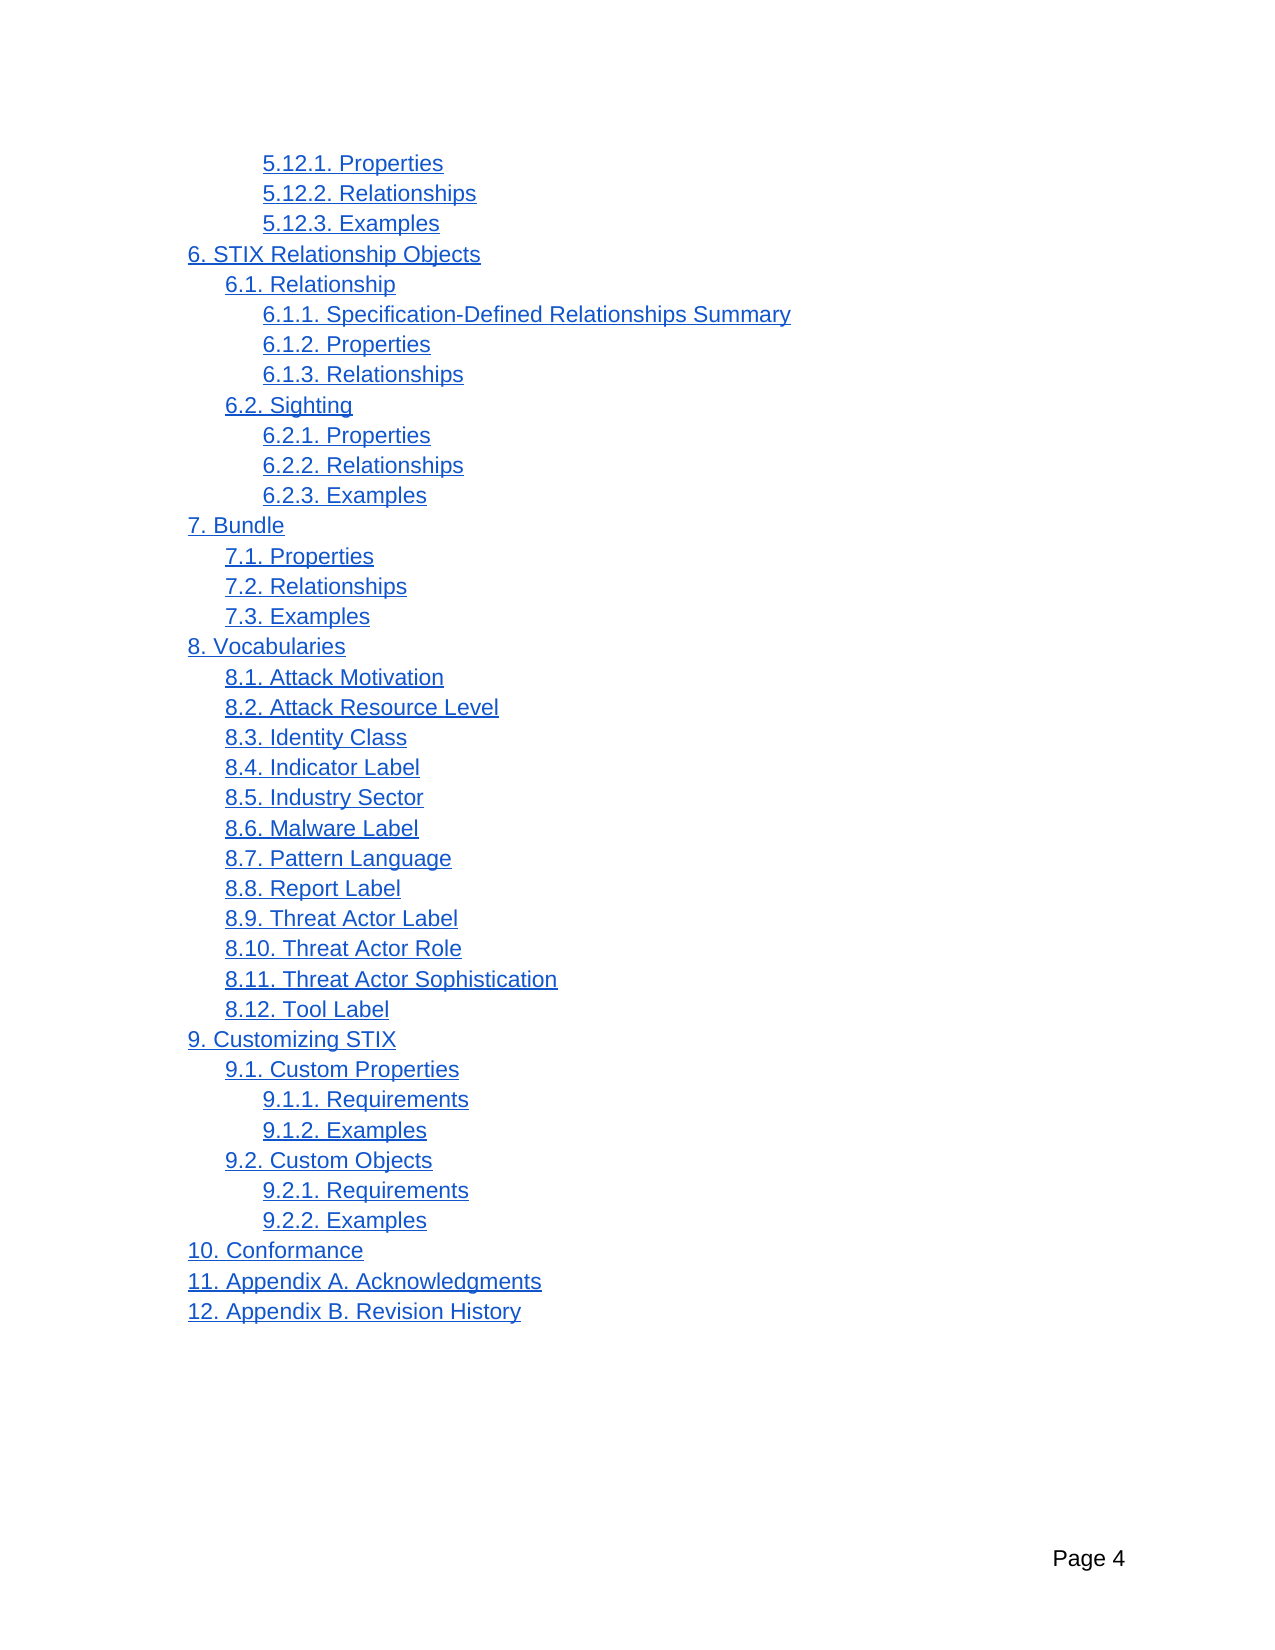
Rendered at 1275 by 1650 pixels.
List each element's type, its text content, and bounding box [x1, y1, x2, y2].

text ​6.1.1.​ Specification-Defined Relationships Summary [262, 301, 1125, 327]
text ​8.12.​ Tool Label [225, 996, 1125, 1022]
text ​6.1.​ Relationship [225, 271, 1125, 297]
text ​9.2.​ Custom Objects [225, 1147, 1125, 1173]
text ​7.1.​ Properties [225, 543, 1125, 569]
text ​8.2.​ Attack Resource Level [225, 694, 1125, 720]
text ​6.2.3.​ Examples [262, 482, 1125, 509]
text ​8.8.​ Report Label [225, 875, 1125, 901]
text ​9.2.2.​ Examples [262, 1207, 1125, 1234]
text ​10.​ Conformance [187, 1237, 1125, 1264]
text ​6.1.2.​ Properties [262, 331, 1125, 358]
text ​8.5.​ Industry Sector [225, 784, 1125, 811]
text ​5.12.3.​ Examples [262, 210, 1125, 237]
text ​8.10.​ Threat Actor Role [225, 935, 1125, 962]
text ​8.9.​ Threat Actor Label [225, 905, 1125, 932]
text ​6.2.1.​ Properties [262, 422, 1125, 448]
text ​6.2.2.​ Relationships [262, 452, 1125, 478]
text ​8.​ Vocabularies [187, 633, 1125, 660]
text ​12.​ Appendix B. Revision History [187, 1298, 1125, 1324]
text ​8.11.​ Threat Actor Sophistication [225, 966, 1125, 992]
text ​7.3.​ Examples [225, 603, 1125, 629]
text ​9.1.2.​ Examples [262, 1117, 1125, 1143]
text ​9.1.1.​ Requirements [262, 1086, 1125, 1113]
text ​9.1.​ Custom Properties [225, 1056, 1125, 1083]
text ​9.2.1.​ Requirements [262, 1177, 1125, 1203]
text ​5.12.2.​ Relationships [262, 180, 1125, 207]
text ​8.1.​ Attack Motivation [225, 663, 1125, 690]
text ​8.7.​ Pattern Language [225, 845, 1125, 871]
text ​11.​ Appendix A. Acknowledgments [187, 1268, 1125, 1294]
text ​7.​ Bundle [187, 512, 1125, 539]
text ​5.12.1.​ Properties [262, 150, 1125, 176]
text ​8.6.​ Malware Label [225, 814, 1125, 841]
text ​6.2.​ Sighting [225, 392, 1125, 418]
text ​7.2.​ Relationships [225, 573, 1125, 599]
text ​8.4.​ Indicator Label [225, 754, 1125, 781]
text ​8.3.​ Identity Class [225, 724, 1125, 750]
text ​6.​ STIX Relationship Objects [187, 241, 1125, 267]
text ​9.​ Customizing STIX [187, 1026, 1125, 1052]
text ​6.1.3.​ Relationships [262, 361, 1125, 388]
